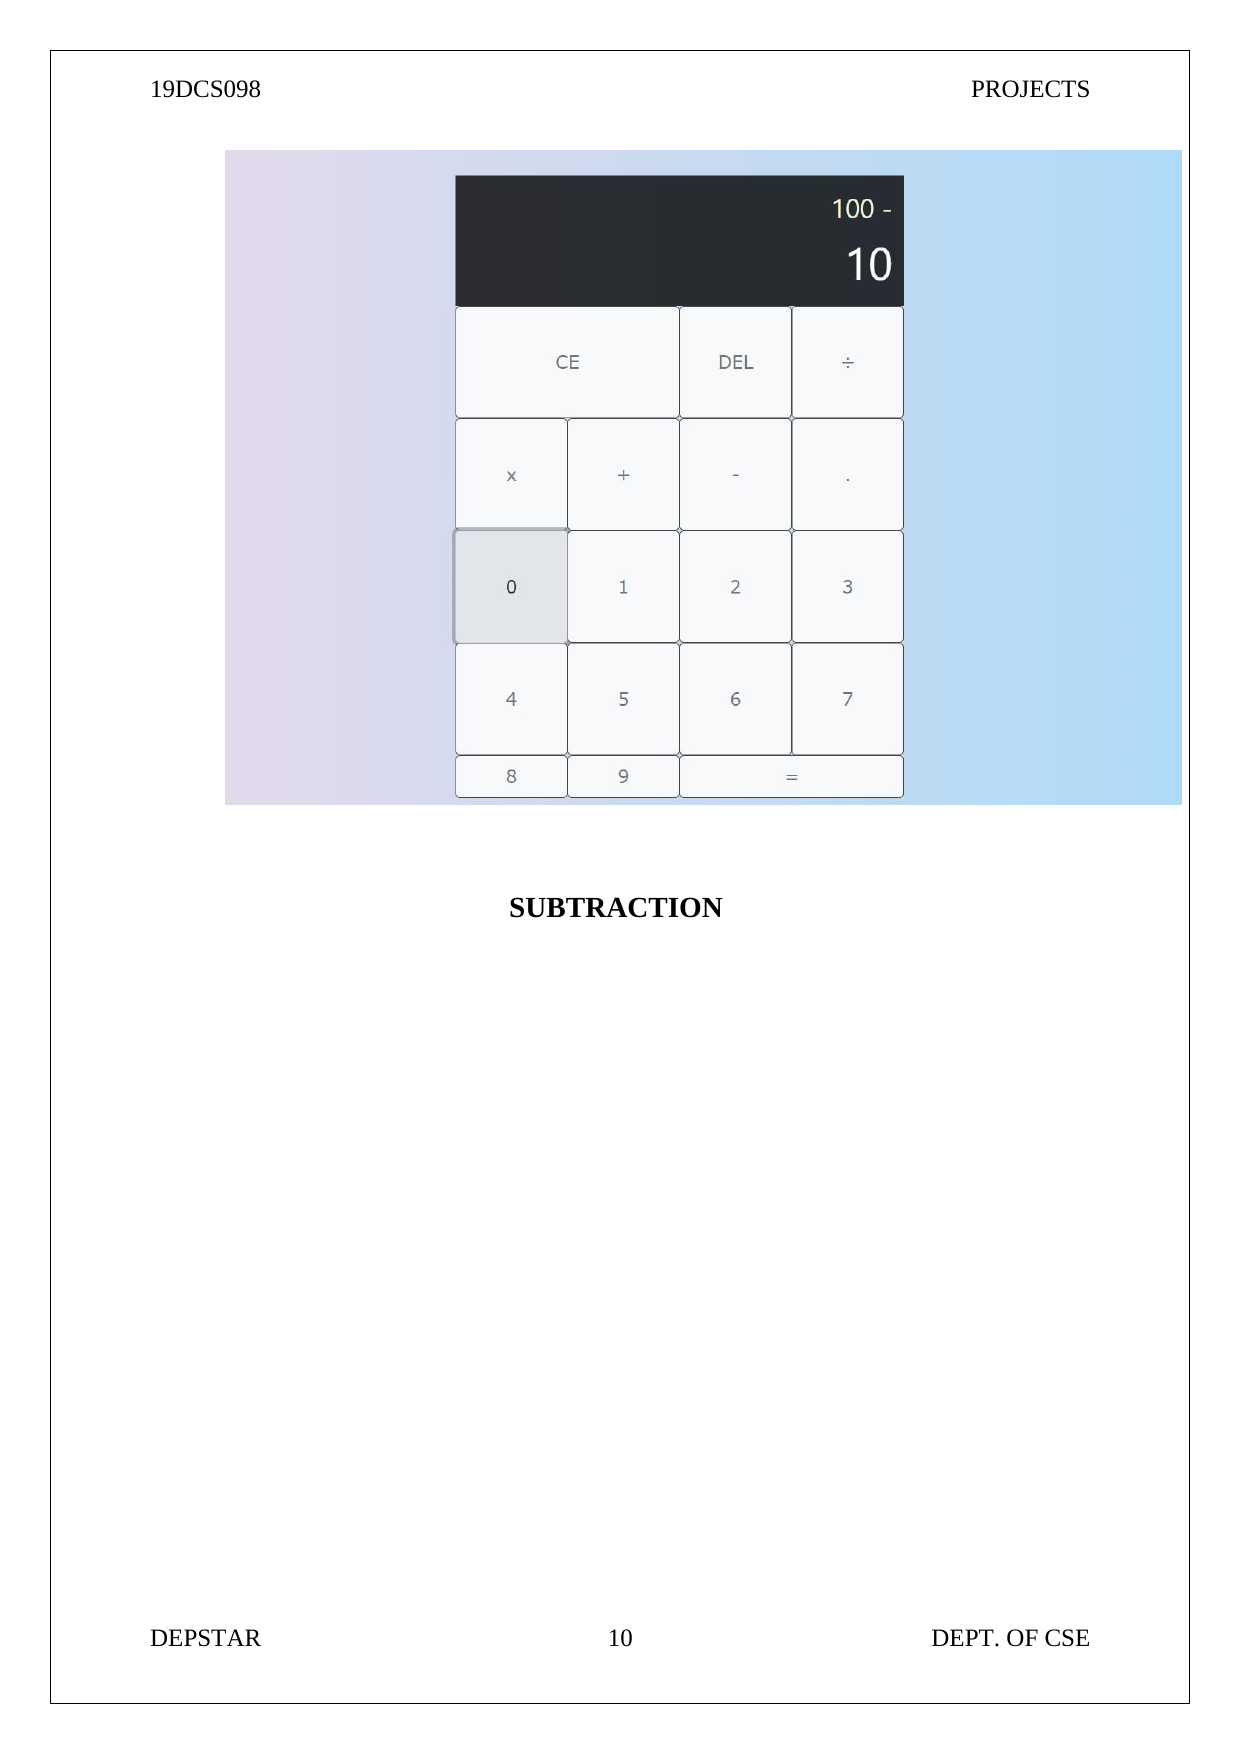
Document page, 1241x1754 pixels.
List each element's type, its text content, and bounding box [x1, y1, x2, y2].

subtitle SUBTRACTION [150, 891, 1082, 924]
picture [225, 150, 1182, 805]
